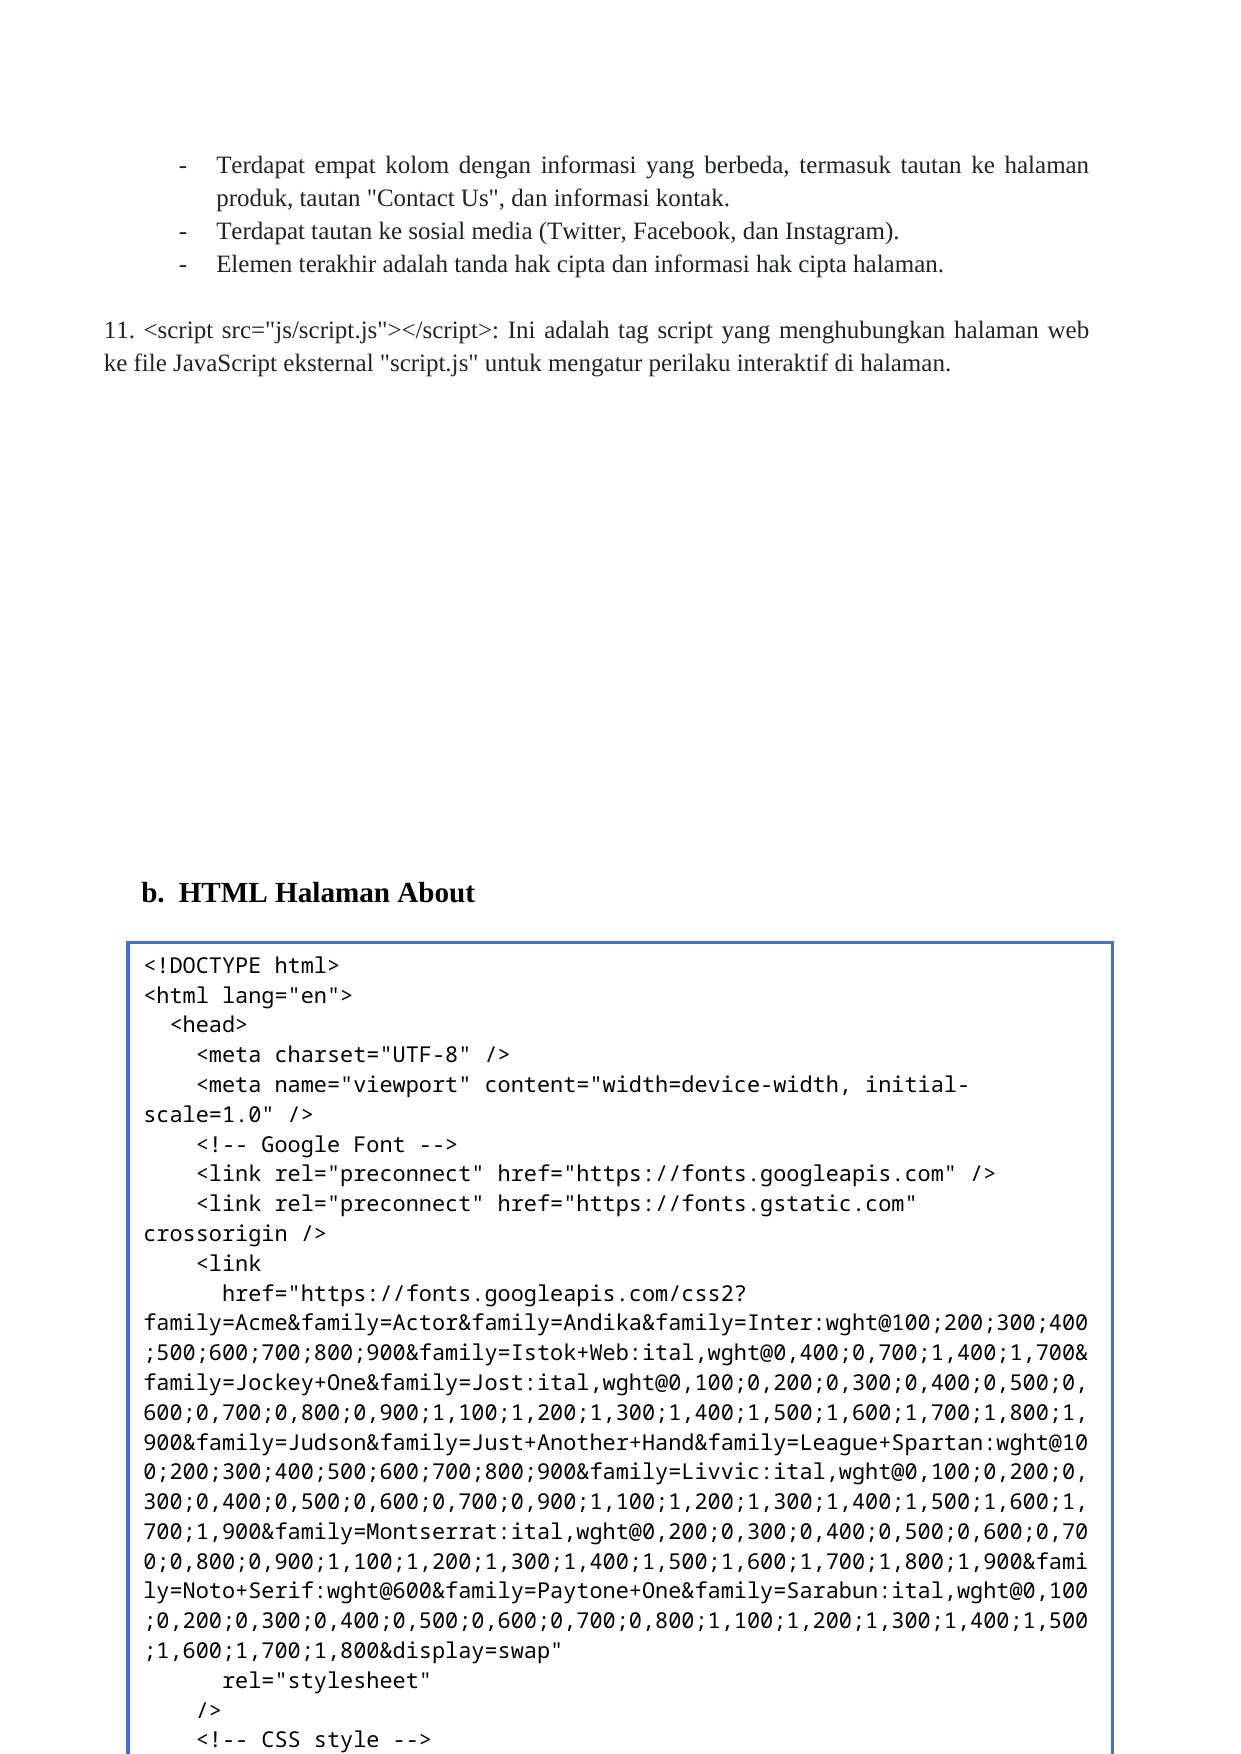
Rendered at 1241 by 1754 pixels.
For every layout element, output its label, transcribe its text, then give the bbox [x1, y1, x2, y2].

list Elemen terakhir adalah tanda hak cipta dan informasi hak cipta halaman. [178, 249, 1090, 278]
list Terdapat empat kolom dengan informasi yang berbeda, termasuk tautan ke halaman produk, tautan "Contact Us", dan informasi kontak. [178, 150, 1090, 212]
text 11. <script src="js/script.js"></script>: Ini adalah tag script yang menghubungkan halaman web ke file JavaScript eksternal "script.js" untuk mengatur perilaku interaktif di halaman. [103, 315, 1090, 377]
list Terdapat tautan ke sosial media (Twitter, Facebook, dan Instagram). [178, 216, 1090, 245]
list HTML Halaman About [141, 876, 1090, 909]
